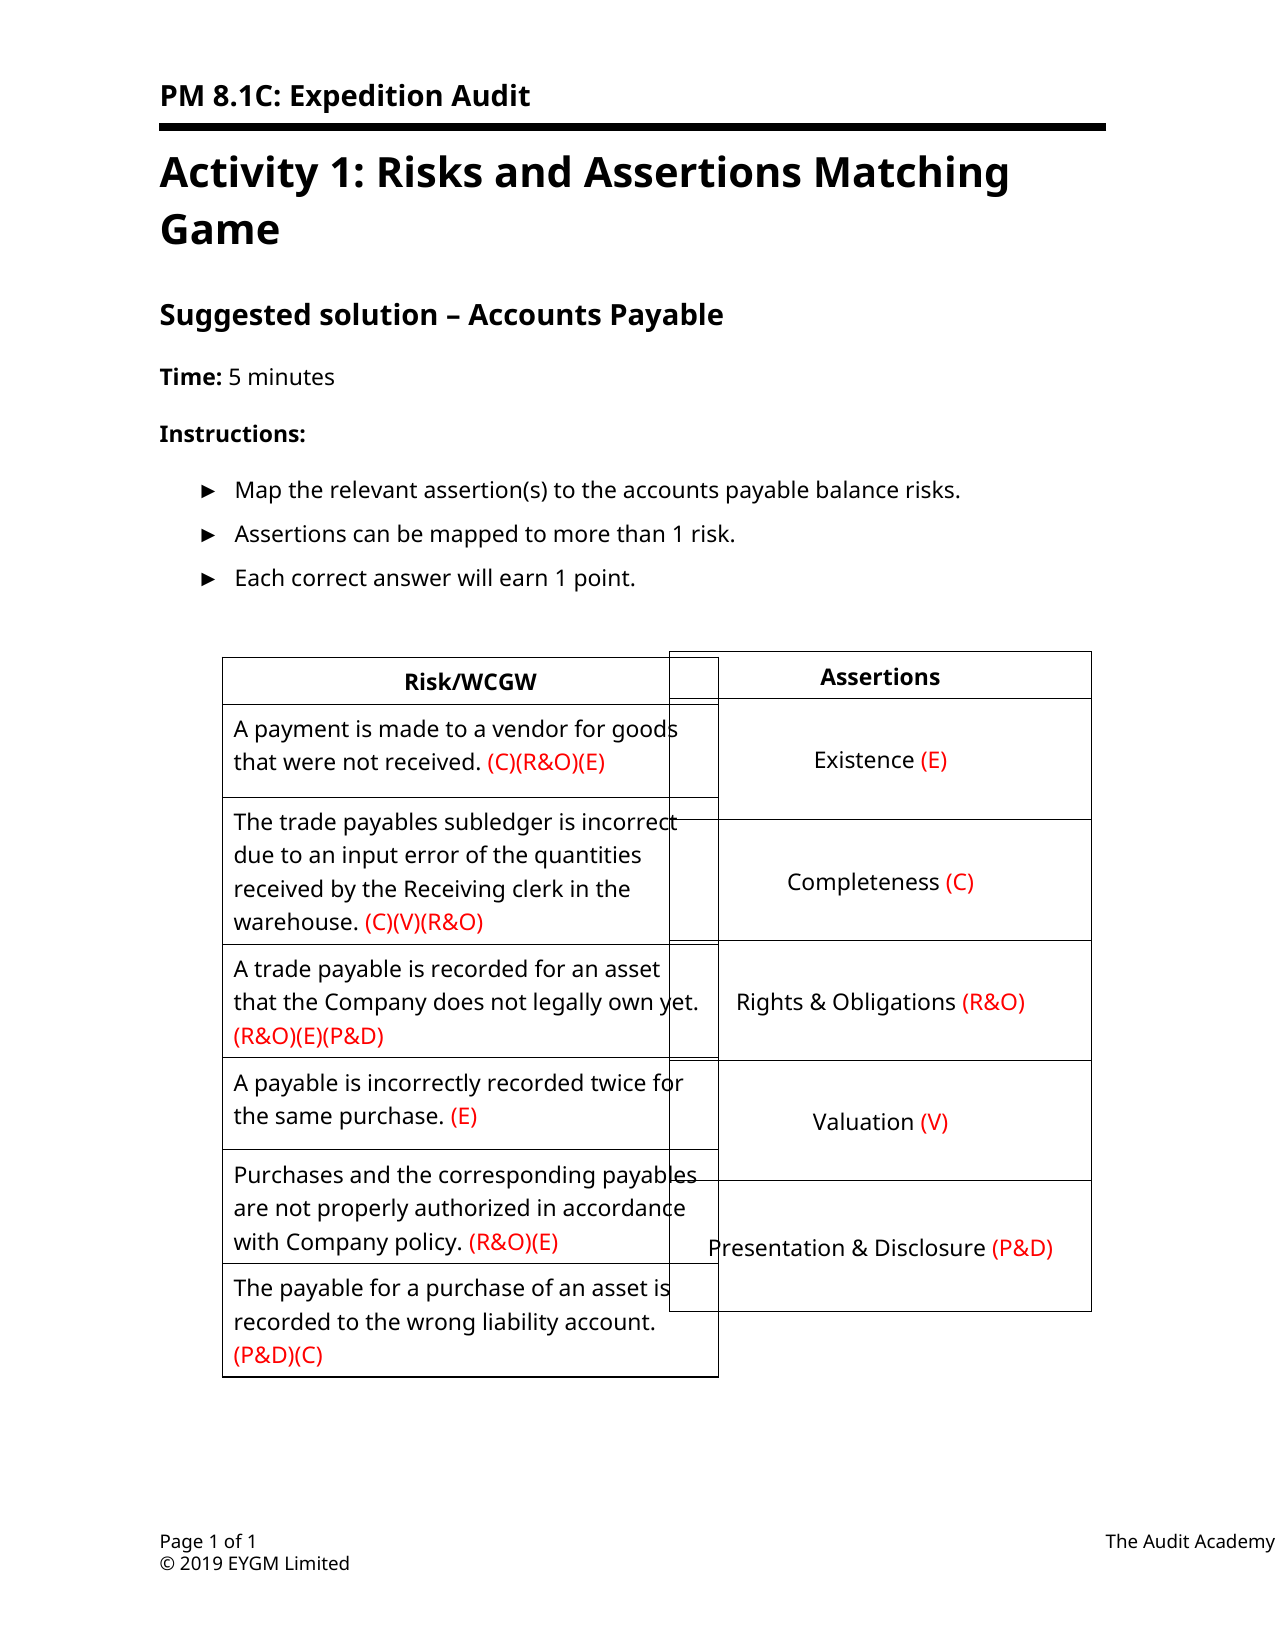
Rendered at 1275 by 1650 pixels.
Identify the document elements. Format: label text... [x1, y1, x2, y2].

table_cell Valuation (V) [719, 1061, 1091, 1180]
text Instructions: [159, 418, 1125, 449]
table_cell A payment is made to a vendor for goods that were not received. (C)(R&O)(E) [223, 705, 718, 797]
text Suggested solution – Accounts Payable [159, 294, 1125, 334]
list Each correct answer will earn 1 point. [197, 562, 1125, 593]
table_header Risk/WCGW [223, 658, 718, 703]
table_cell Existence (E) [719, 699, 1091, 819]
table_cell A trade payable is recorded for an asset that the Company does not legally own yet. (R&O)(E)(P&D) [223, 945, 718, 1057]
list Assertions can be mapped to more than 1 risk. [197, 518, 1125, 549]
table_cell Rights & Obligations (R&O) [719, 941, 1091, 1059]
table_cell Presentation & Disclosure (P&D) [719, 1181, 1091, 1311]
text Time: 5 minutes [159, 361, 1125, 392]
table_cell Completeness (C) [719, 820, 1091, 940]
table_cell The payable for a purchase of an asset is recorded to the wrong liability account. (P&D)(C) [223, 1264, 718, 1376]
list Map the relevant assertion(s) to the accounts payable balance risks. [197, 474, 1125, 506]
table_header Assertions [670, 652, 1091, 698]
table_cell A payable is incorrectly recorded twice for the same purchase. (E) [223, 1058, 718, 1149]
table_cell Purchases and the corresponding payables are not properly authorized in accordance with Company policy. (R&O)(E) [223, 1150, 718, 1263]
table_cell The trade payables subledger is incorrect due to an input error of the quantities received by the Receiving clerk in the warehouse. (C)(V)(R&O) [223, 798, 718, 943]
